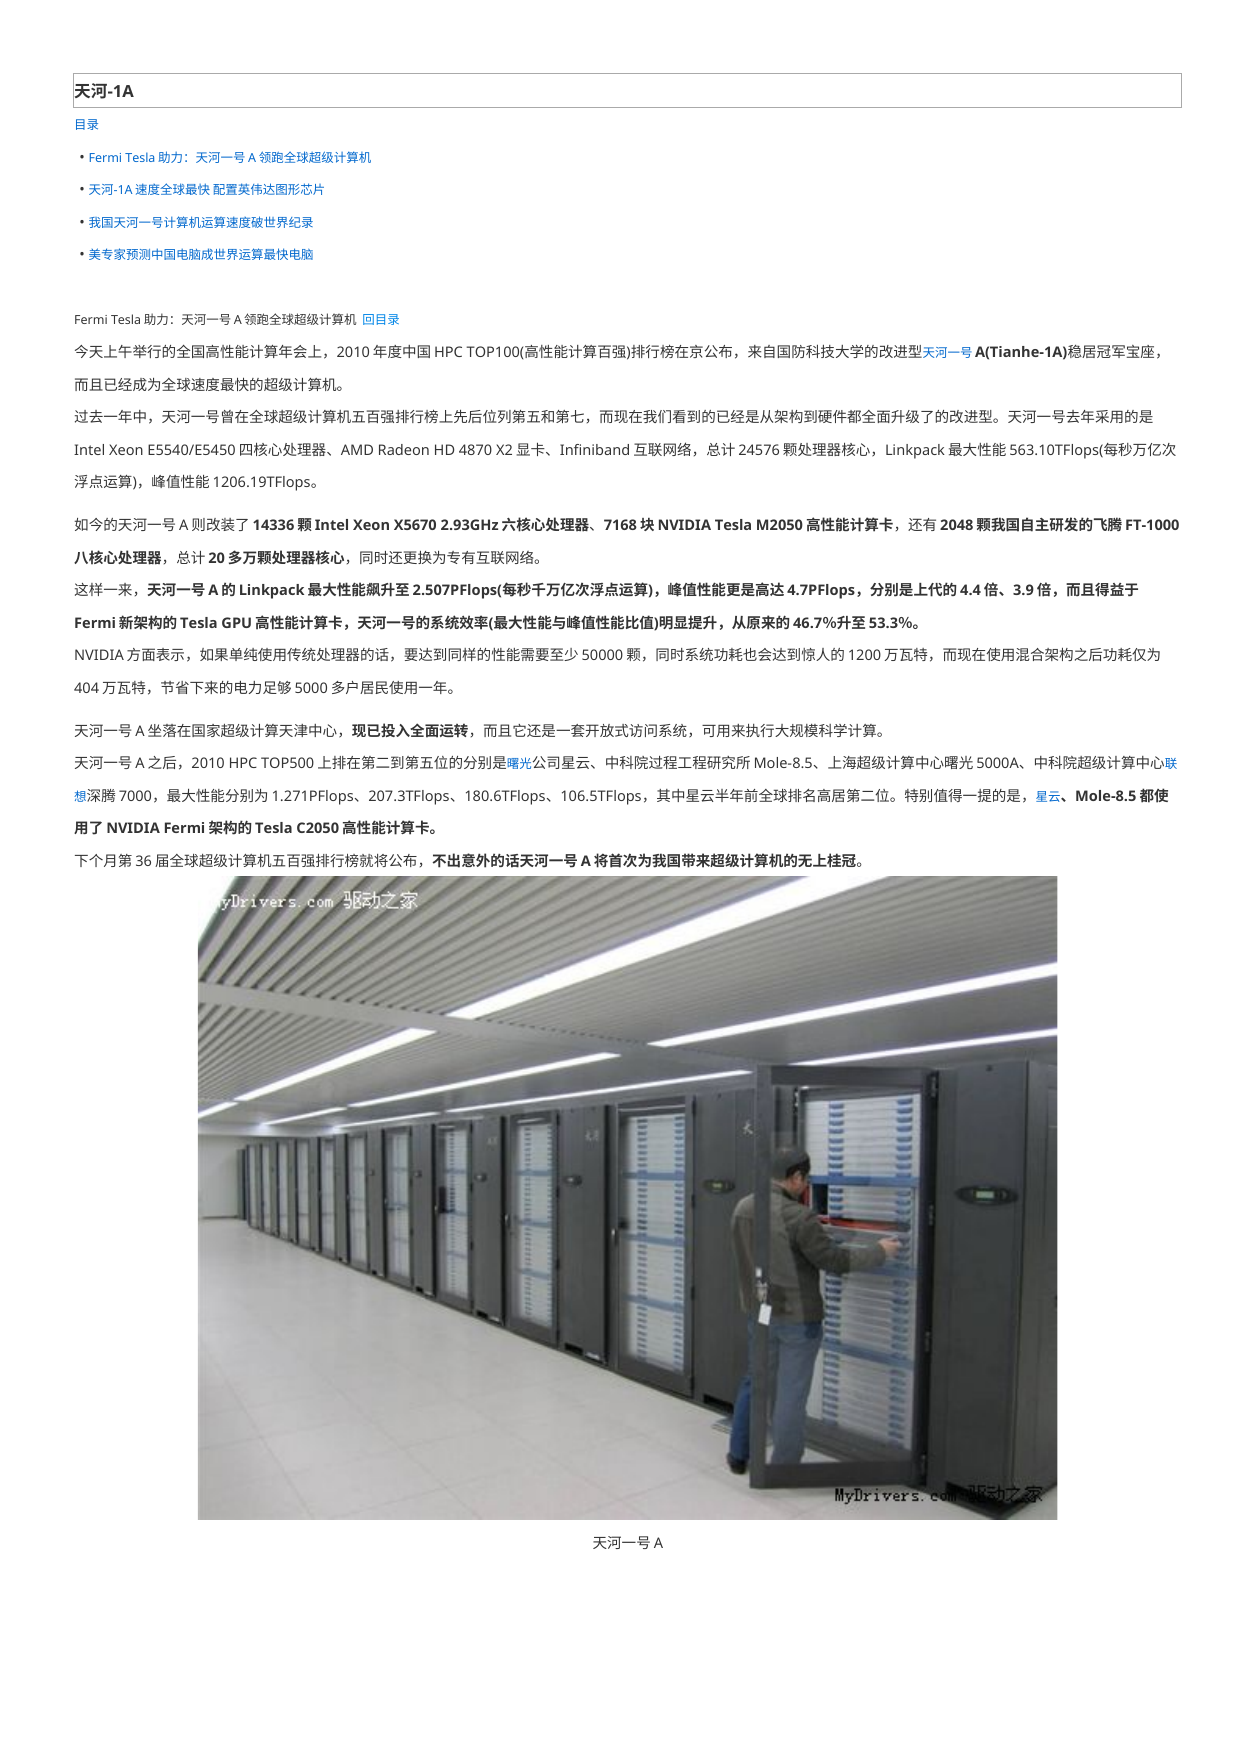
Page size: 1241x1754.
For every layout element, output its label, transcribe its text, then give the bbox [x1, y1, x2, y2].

text 这样一来，天河一号A的Linkpack最大性能飙升至2.507PFlops(每秒千万亿次浮点运算)，峰值性能更是高达4.7PFlops，分别是上代的4.4倍、3.9倍，而且得益于Fermi新架构的Tesla GPU高性能计算卡，天河一号的系统效率(最大性能与峰值性能比值)明显提升，从原来的46.7％升至53.3％。 [74, 573, 1181, 638]
text • 美专家预测中国电脑成世界运算最快电脑 [79, 238, 1181, 270]
text 天河-1A [74, 74, 1181, 107]
text 如今的天河一号A则改装了14336颗Intel Xeon X5670 2.93GHz六核心处理器、7168块NVIDIA Tesla M2050高性能计算卡，还有2048颗我国自主研发的飞腾FT-1000八核心处理器，总计20多万颗处理器核心，同时还更换为专有互联网络。 [74, 508, 1181, 573]
text NVIDIA方面表示，如果单纯使用传统处理器的话，要达到同样的性能需要至少50000颗，同时系统功耗也会达到惊人的1200万瓦特，而现在使用混合架构之后功耗仅为404万瓦特，节省下来的电力足够5000多户居民使用一年。 [74, 638, 1181, 703]
text 下个月第36届全球超级计算机五百强排行榜就将公布，不出意外的话天河一号A将首次为我国带来超级计算机的无上桂冠。 [74, 844, 1181, 876]
picture [197, 876, 1058, 1520]
text Fermi Tesla助力：天河一号A领跑全球超级计算机 回目录 [74, 303, 1181, 335]
text 过去一年中，天河一号曾在全球超级计算机五百强排行榜上先后位列第五和第七，而现在我们看到的已经是从架构到硬件都全面升级了的改进型。天河一号去年采用的是Intel Xeon E5540/E5450四核心处理器、AMD Radeon HD 4870 X2显卡、Infiniband互联网络，总计24576颗处理器核心，Linkpack最大性能563.10TFlops(每秒万亿次浮点运算)，峰值性能1206.19TFlops。 [74, 400, 1181, 498]
text • Fermi Tesla助力：天河一号A领跑全球超级计算机 [79, 140, 1181, 173]
text • 天河-1A速度全球最快 配置英伟达图形芯片 [79, 173, 1181, 205]
text • 我国天河一号计算机运算速度破世界纪录 [79, 205, 1181, 238]
text 目录 [74, 108, 1181, 140]
text 今天上午举行的全国高性能计算年会上，2010年度中国HPC TOP100(高性能计算百强)排行榜在京公布，来自国防科技大学的改进型天河一号A(Tianhe-1A)稳居冠军宝座，而且已经成为全球速度最快的超级计算机。 [74, 335, 1181, 400]
text 天河一号A坐落在国家超级计算天津中心，现已投入全面运转，而且它还是一套开放式访问系统，可用来执行大规模科学计算。 [74, 714, 1181, 746]
text 天河一号A之后，2010 HPC TOP500上排在第二到第五位的分别是曙光公司星云、中科院过程工程研究所Mole-8.5、上海超级计算中心曙光5000A、中科院超级计算中心联想深腾7000，最大性能分别为1.271PFlops、207.3TFlops、180.6TFlops、106.5TFlops，其中星云半年前全球排名高居第二位。特别值得一提的是，星云、Mole-8.5都使用了NVIDIA Fermi架构的Tesla C2050高性能计算卡。 [74, 746, 1181, 844]
